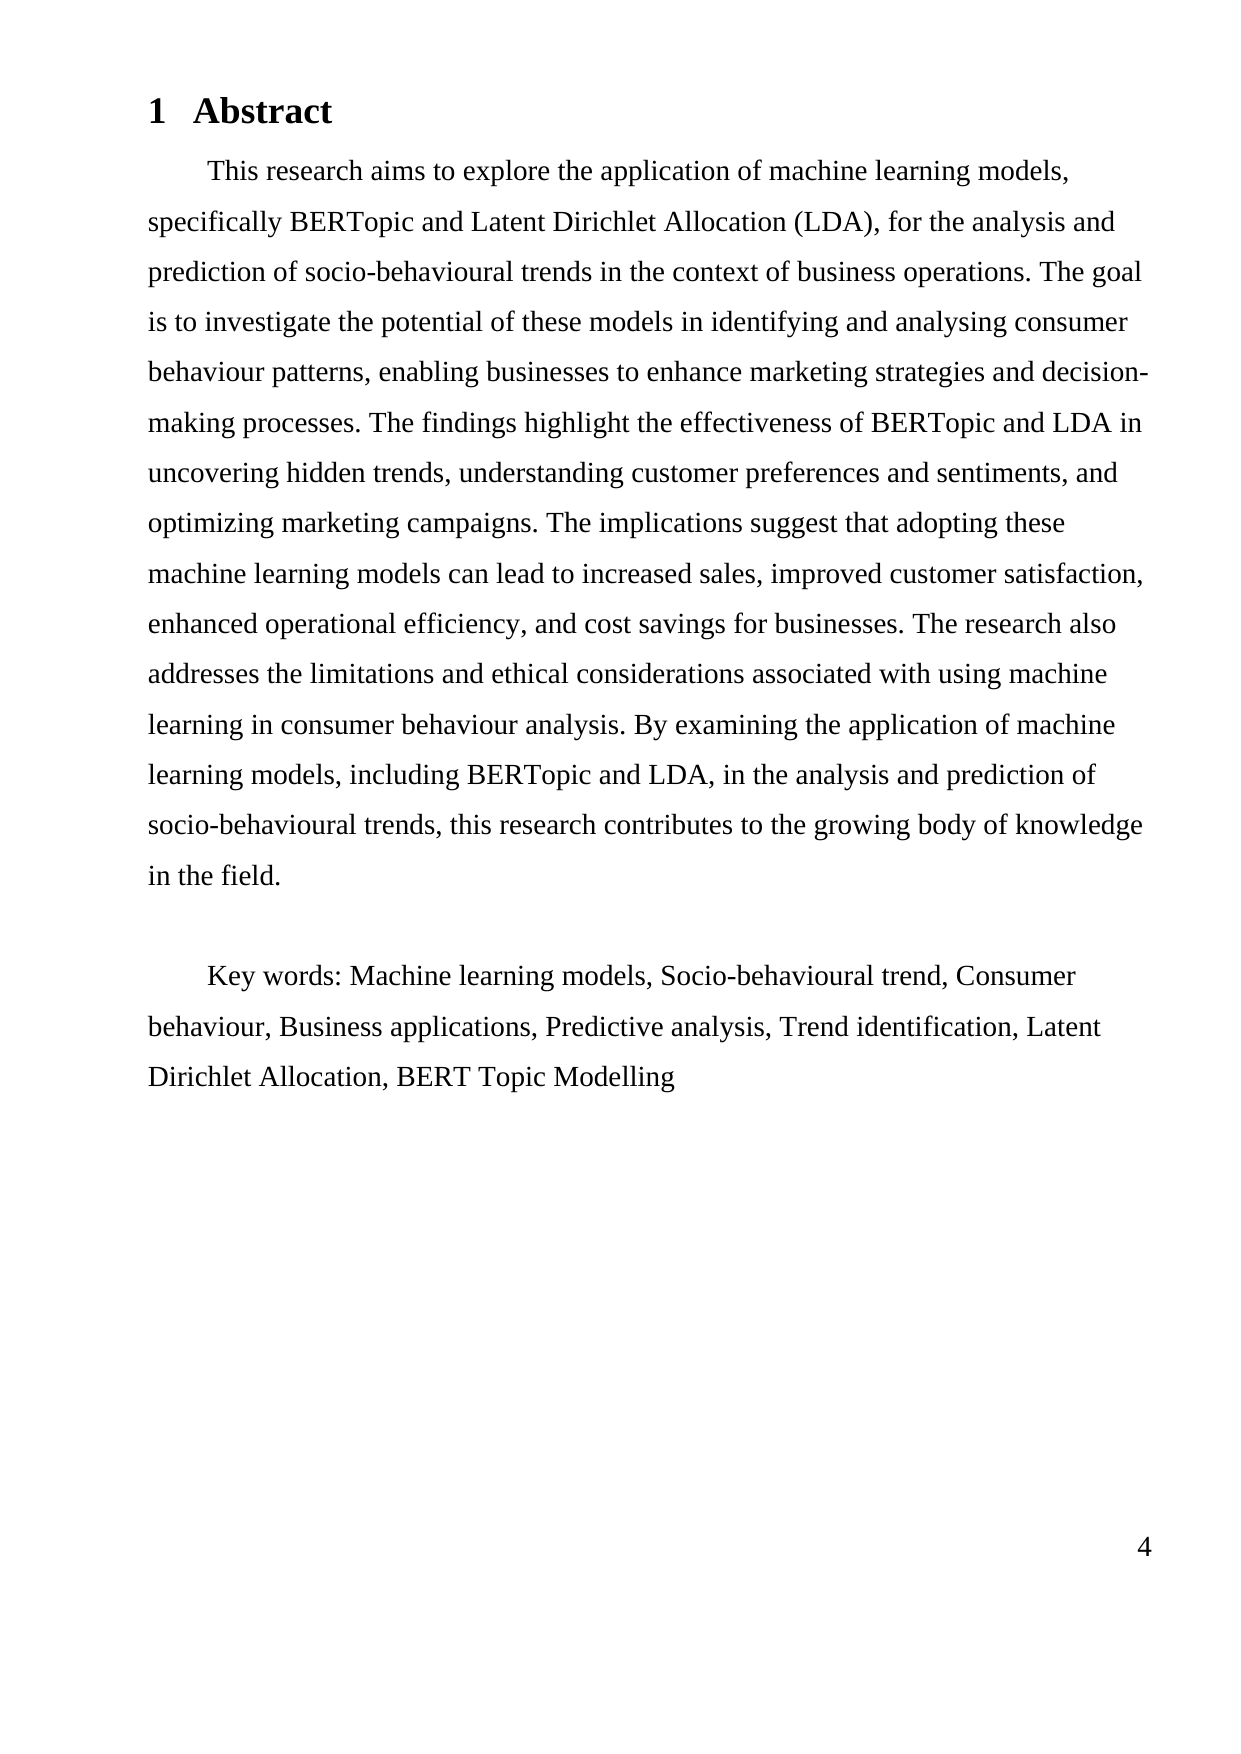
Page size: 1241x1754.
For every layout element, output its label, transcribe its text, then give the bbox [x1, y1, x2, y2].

text This research aims to explore the application of machine learning models, specifically BERTopic and Latent Dirichlet Allocation (LDA), for the analysis and prediction of socio-behavioural trends in the context of business operations. The goal is to investigate the potential of these models in identifying and analysing consumer behaviour patterns, enabling businesses to enhance marketing strategies and decision-making processes. The findings highlight the effectiveness of BERTopic and LDA in uncovering hidden trends, understanding customer preferences and sentiments, and optimizing marketing campaigns. The implications suggest that adopting these machine learning models can lead to increased sales, improved customer satisfaction, enhanced operational efficiency, and cost savings for businesses. The research also addresses the limitations and ethical considerations associated with using machine learning in consumer behaviour analysis. By examining the application of machine learning models, including BERTopic and LDA, in the analysis and prediction of socio-behavioural trends, this research contributes to the growing body of knowledge in the field. [148, 153, 1152, 891]
subtitle Abstract [148, 89, 1152, 132]
text Key words: Machine learning models, Socio-behavioural trend, Consumer behaviour, Business applications, Predictive analysis, Trend identification, Latent Dirichlet Allocation, BERT Topic Modelling [148, 958, 1152, 1092]
